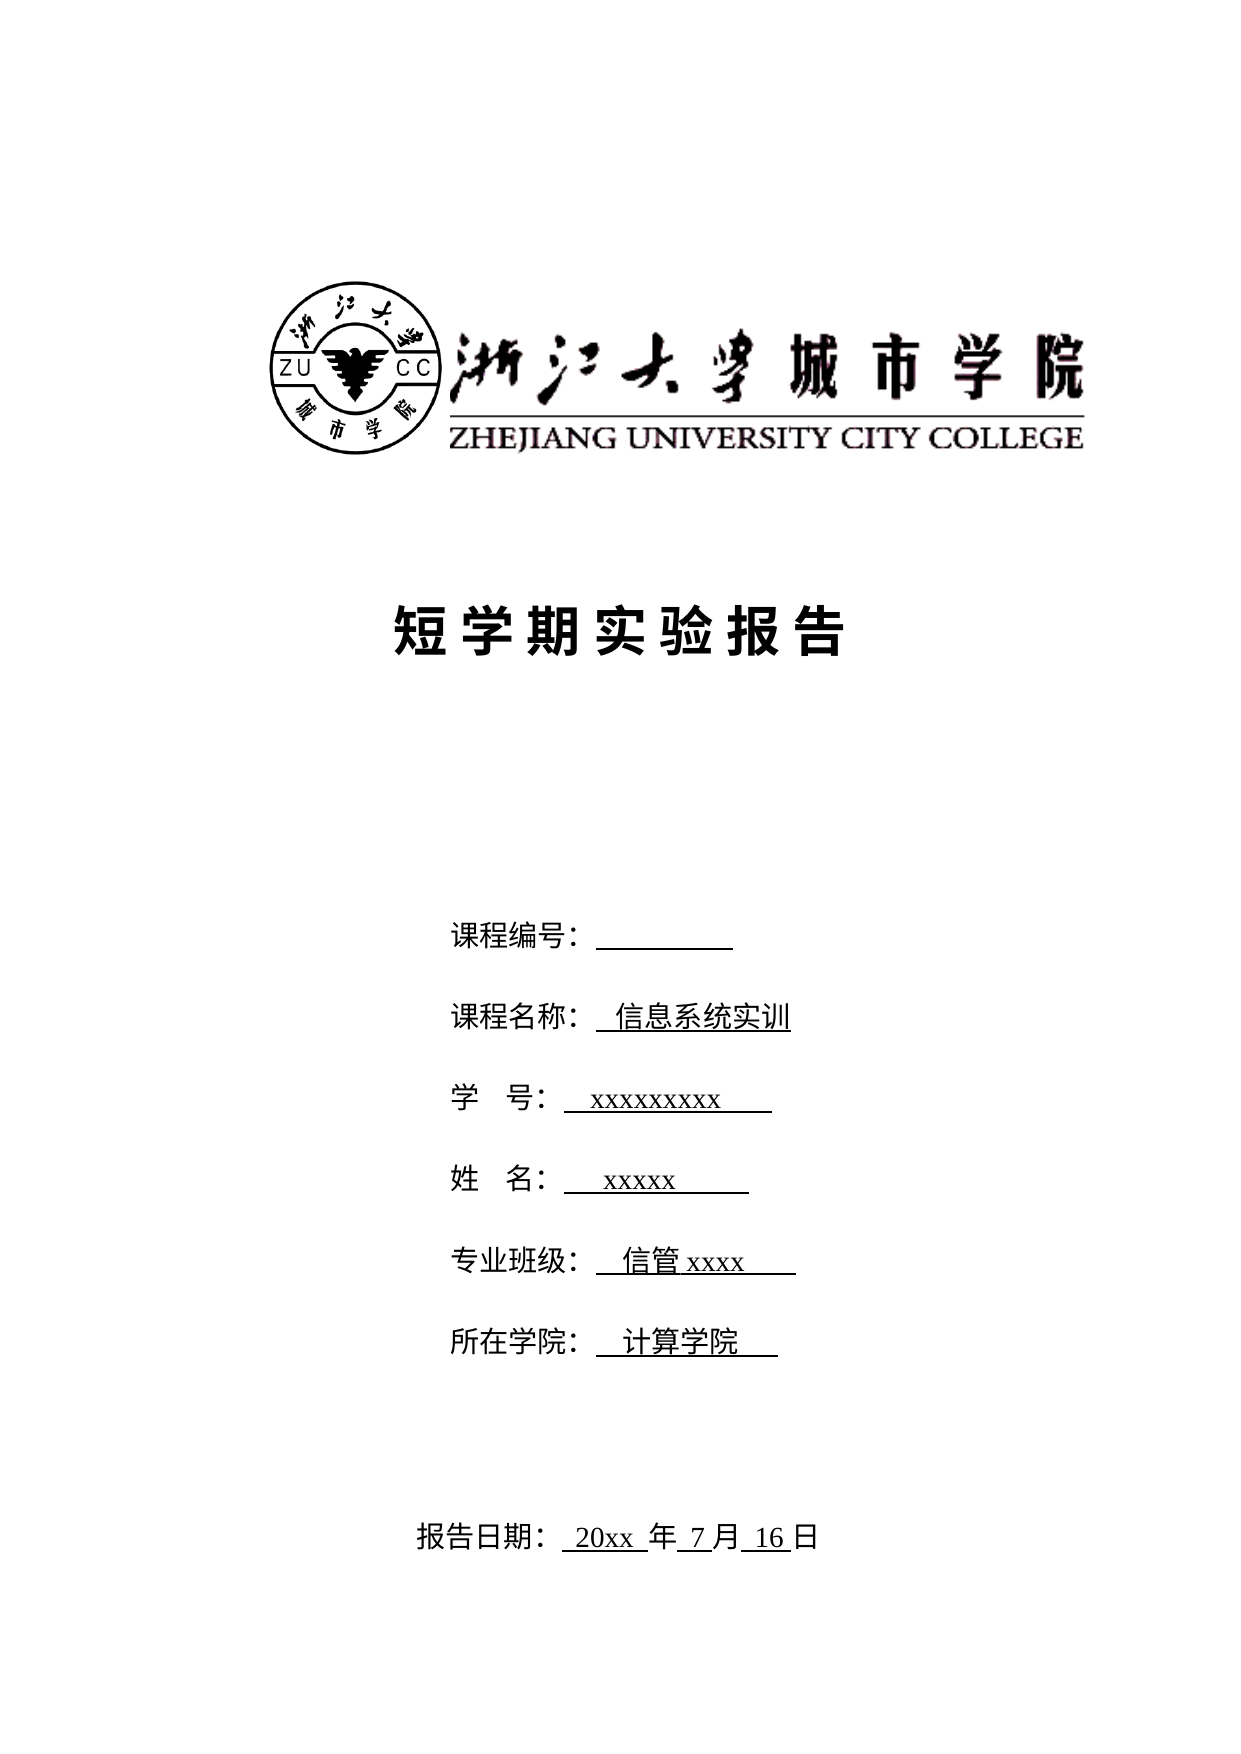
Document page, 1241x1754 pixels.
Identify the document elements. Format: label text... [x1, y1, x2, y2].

text 课程编号： [187, 901, 884, 966]
picture [264, 275, 447, 459]
text 所在学院： 计算学院 [187, 1307, 884, 1372]
text 姓 名： xxxxx [187, 1144, 884, 1209]
text 短 学 期 实 验 报 告 [187, 579, 1053, 676]
text 专业班级： 信管xxxx [187, 1226, 884, 1291]
text 课程名称： 信息系统实训 [187, 982, 884, 1047]
text 报告日期： 20xx 年 7 月 16 日 [187, 1502, 873, 1567]
text 学 号： xxxxxxxxx [187, 1063, 884, 1128]
